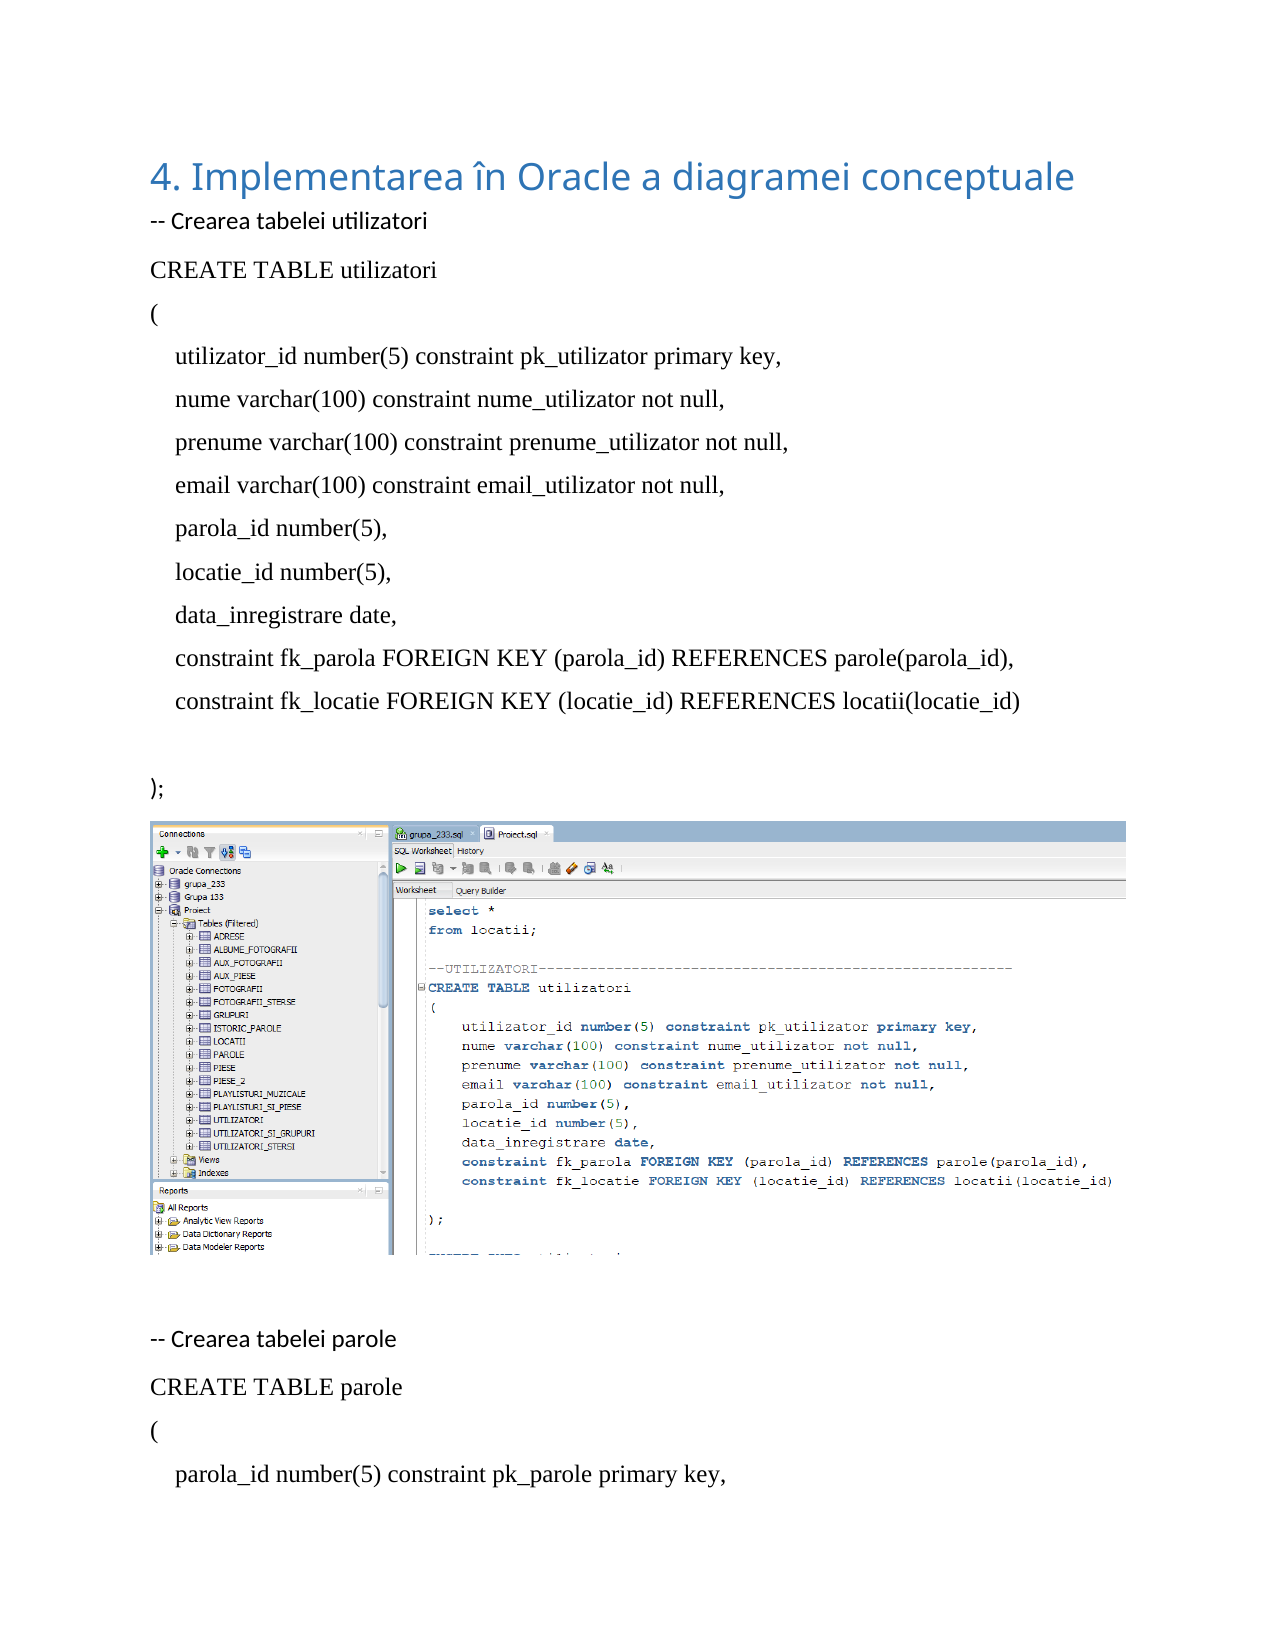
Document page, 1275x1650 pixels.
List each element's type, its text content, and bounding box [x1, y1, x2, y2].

text email varchar(100) constraint email_utilizator not null, [150, 470, 1125, 499]
text CREATE TABLE parole [150, 1372, 1125, 1401]
text parola_id number(5) constraint pk_parole primary key, [150, 1459, 1125, 1487]
text ( [150, 298, 1125, 327]
text utilizator_id number(5) constraint pk_utilizator primary key, [150, 341, 1125, 370]
text locatie_id number(5), [150, 557, 1125, 585]
text CREATE TABLE utilizatori [150, 255, 1125, 283]
text data_inregistrare date, [150, 600, 1125, 628]
text parola_id number(5), [150, 513, 1125, 542]
picture [150, 821, 1126, 1255]
text constraint fk_locatie FOREIGN KEY (locatie_id) REFERENCES locatii(locatie_id) [150, 686, 1125, 715]
text nume varchar(100) constraint nume_utilizator not null, [150, 384, 1125, 413]
text -- Crearea tabelei utilizatori [150, 205, 1125, 236]
subtitle 4. Implementarea în Oracle a diagramei conceptuale [150, 150, 1125, 201]
text ( [150, 1416, 1125, 1444]
text ); [150, 772, 1125, 803]
text -- Crearea tabelei parole [150, 1323, 1125, 1353]
text constraint fk_parola FOREIGN KEY (parola_id) REFERENCES parole(parola_id), [150, 643, 1125, 672]
text prenume varchar(100) constraint prenume_utilizator not null, [150, 427, 1125, 456]
